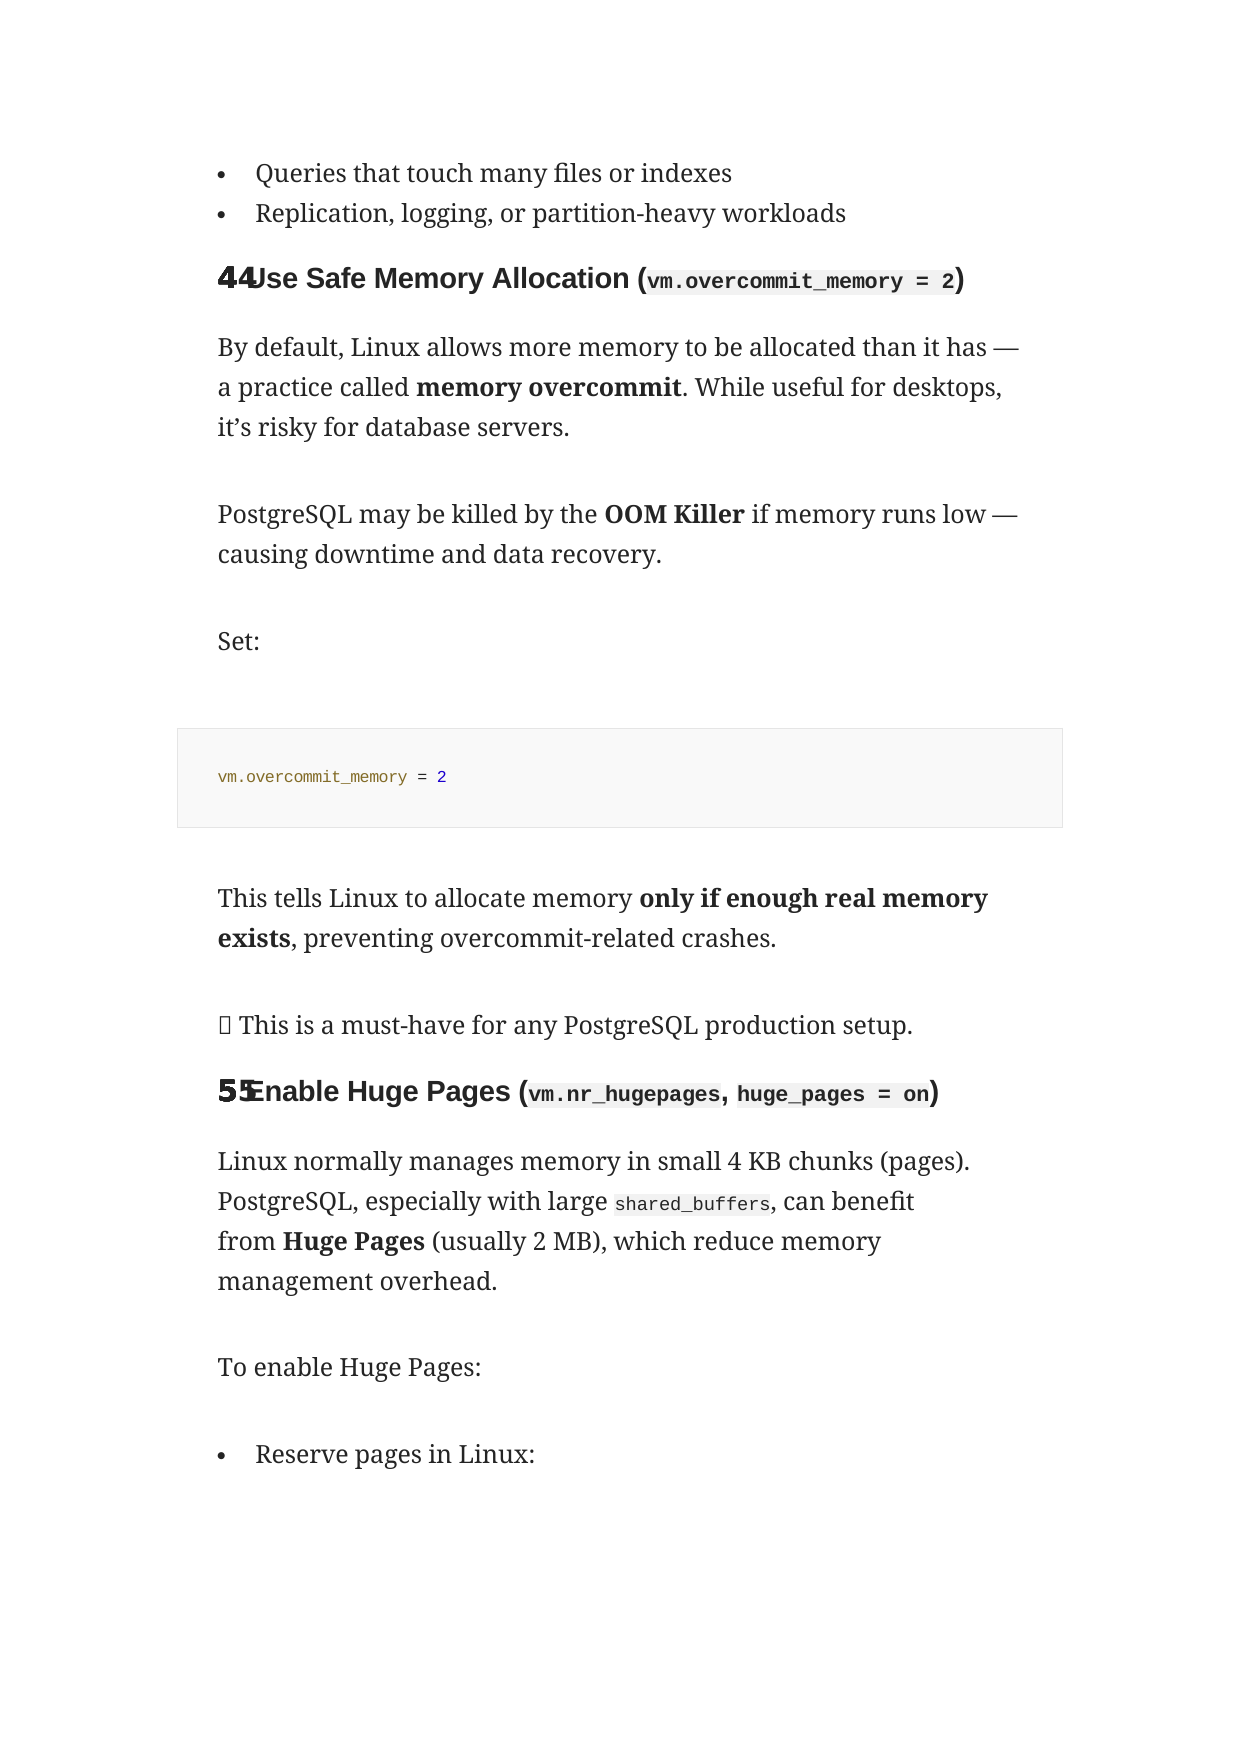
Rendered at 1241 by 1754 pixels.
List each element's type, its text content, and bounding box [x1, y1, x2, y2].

list Replication, logging, or partition-heavy workloads [218, 190, 1023, 230]
text 📌 This is a must-have for any PostgreSQL production setup. [217, 1001, 1023, 1041]
text Linux normally manages memory in small 4 KB chunks (pages). PostgreSQL, especially with large shared_buffers, can benefit from Huge Pages (usually 2 MB), which reduce memory management overhead. [217, 1137, 1023, 1297]
text PostgreSQL may be killed by the OOM Killer if memory runs low — causing downtime and data recovery. [217, 491, 1023, 571]
text This tells Linux to allocate memory only if enough real memory exists, preventing overcommit-related crashes. [217, 874, 1023, 954]
list Queries that touch many files or indexes [218, 150, 1023, 190]
subtitle 4️⃣ Use Safe Memory Allocation (vm.overcommit_memory = 2) [217, 257, 1023, 295]
text By default, Linux allows more memory to be allocated than it has — a practice called memory overcommit. While useful for desktops, it’s risky for database servers. [217, 324, 1023, 444]
list Reserve pages in Linux: [218, 1431, 1023, 1471]
text vm.overcommit_memory = 2 [178, 729, 1062, 827]
text Set: [217, 618, 1023, 658]
text To enable Huge Pages: [217, 1344, 1023, 1384]
subtitle 5️⃣ Enable Huge Pages (vm.nr_hugepages, huge_pages = on) [217, 1071, 1023, 1108]
